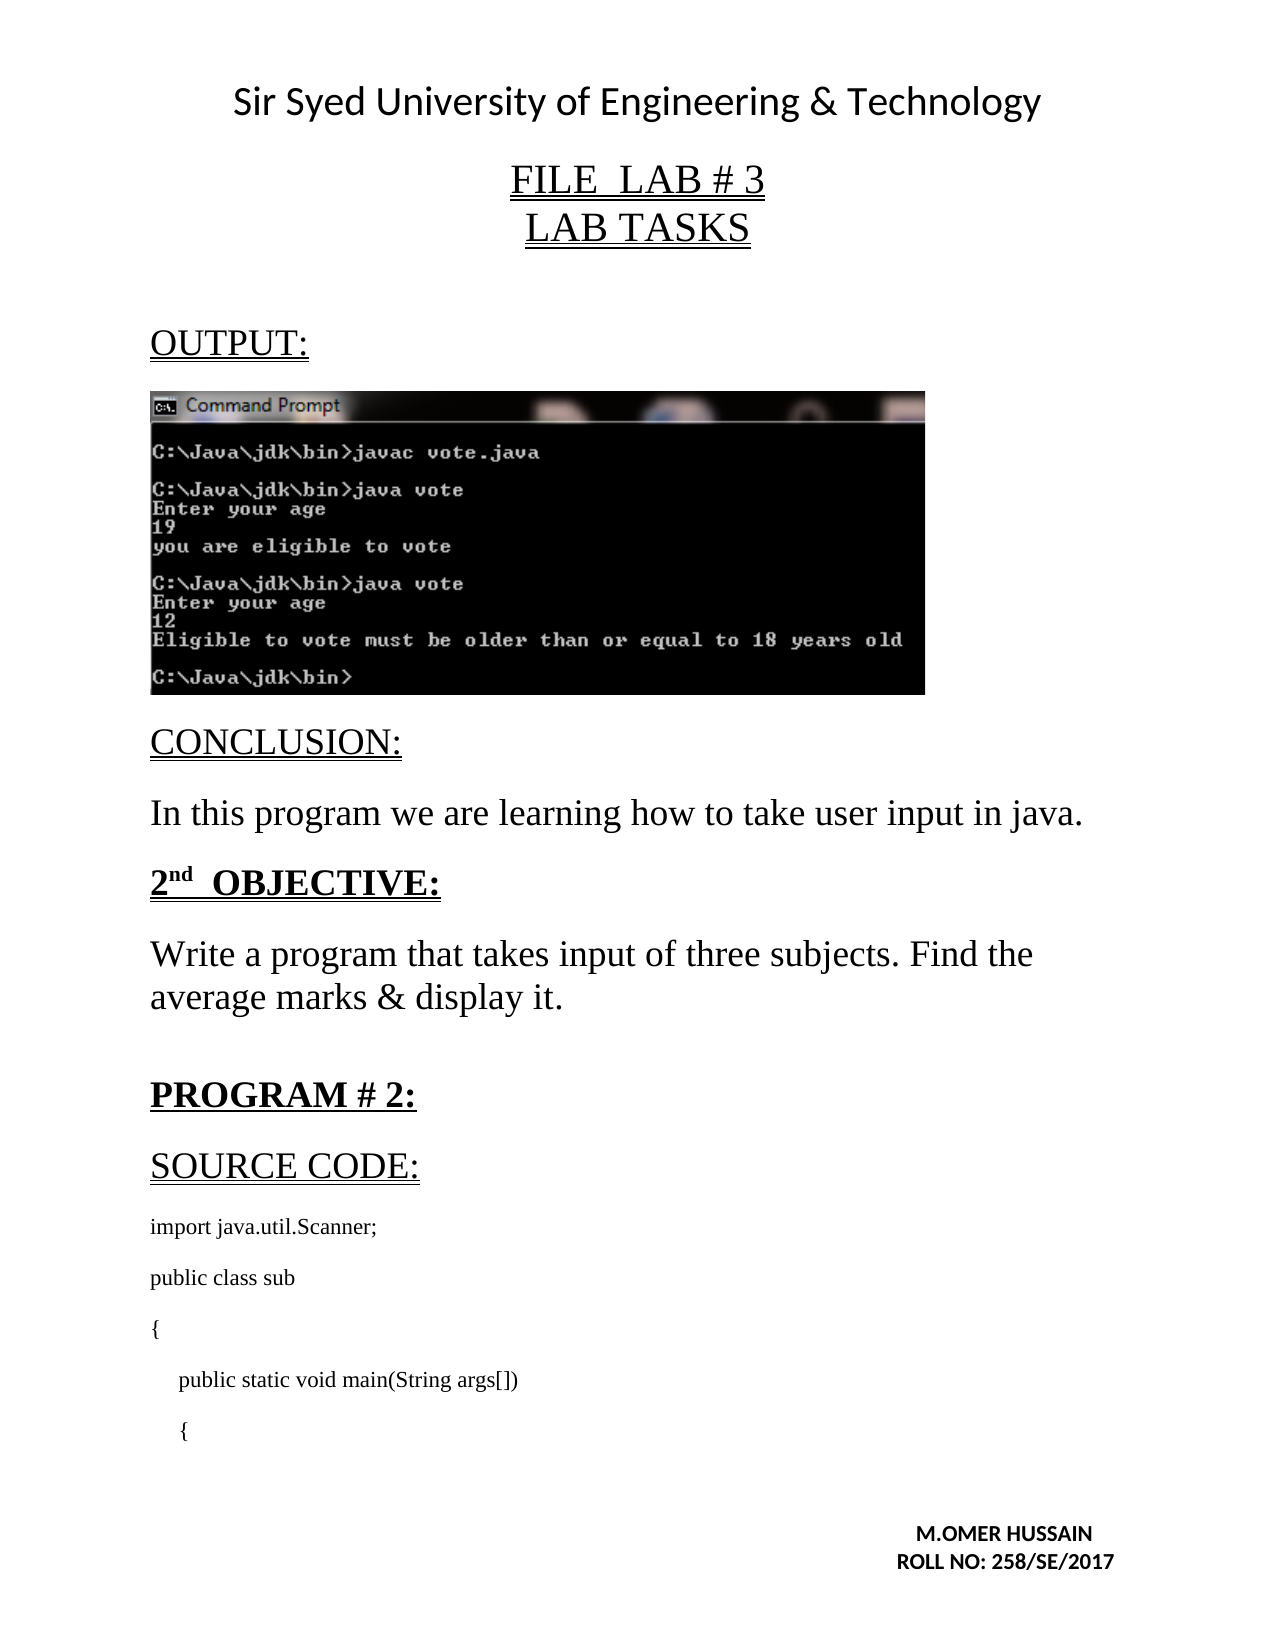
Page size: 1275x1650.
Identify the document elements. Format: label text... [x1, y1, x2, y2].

text SOURCE CODE: [150, 1143, 1125, 1186]
text public static void main(String args[]) [150, 1367, 1125, 1393]
text import java.util.Scanner; [150, 1213, 1125, 1240]
text 2nd OBJECTIVE: [150, 861, 1125, 904]
text public class sub [150, 1264, 1125, 1291]
text In this program we are learning how to take user input in java. [150, 790, 1125, 833]
text { [150, 1418, 1125, 1444]
picture [150, 391, 926, 695]
text CONCLUSION: [150, 720, 1125, 763]
text { [150, 1316, 1125, 1342]
text PROGRAM # 2: [150, 1073, 1125, 1116]
text OUTPUT: [150, 321, 1125, 364]
text Write a program that takes input of three subjects. Find the average marks & display it. [150, 931, 1125, 1017]
